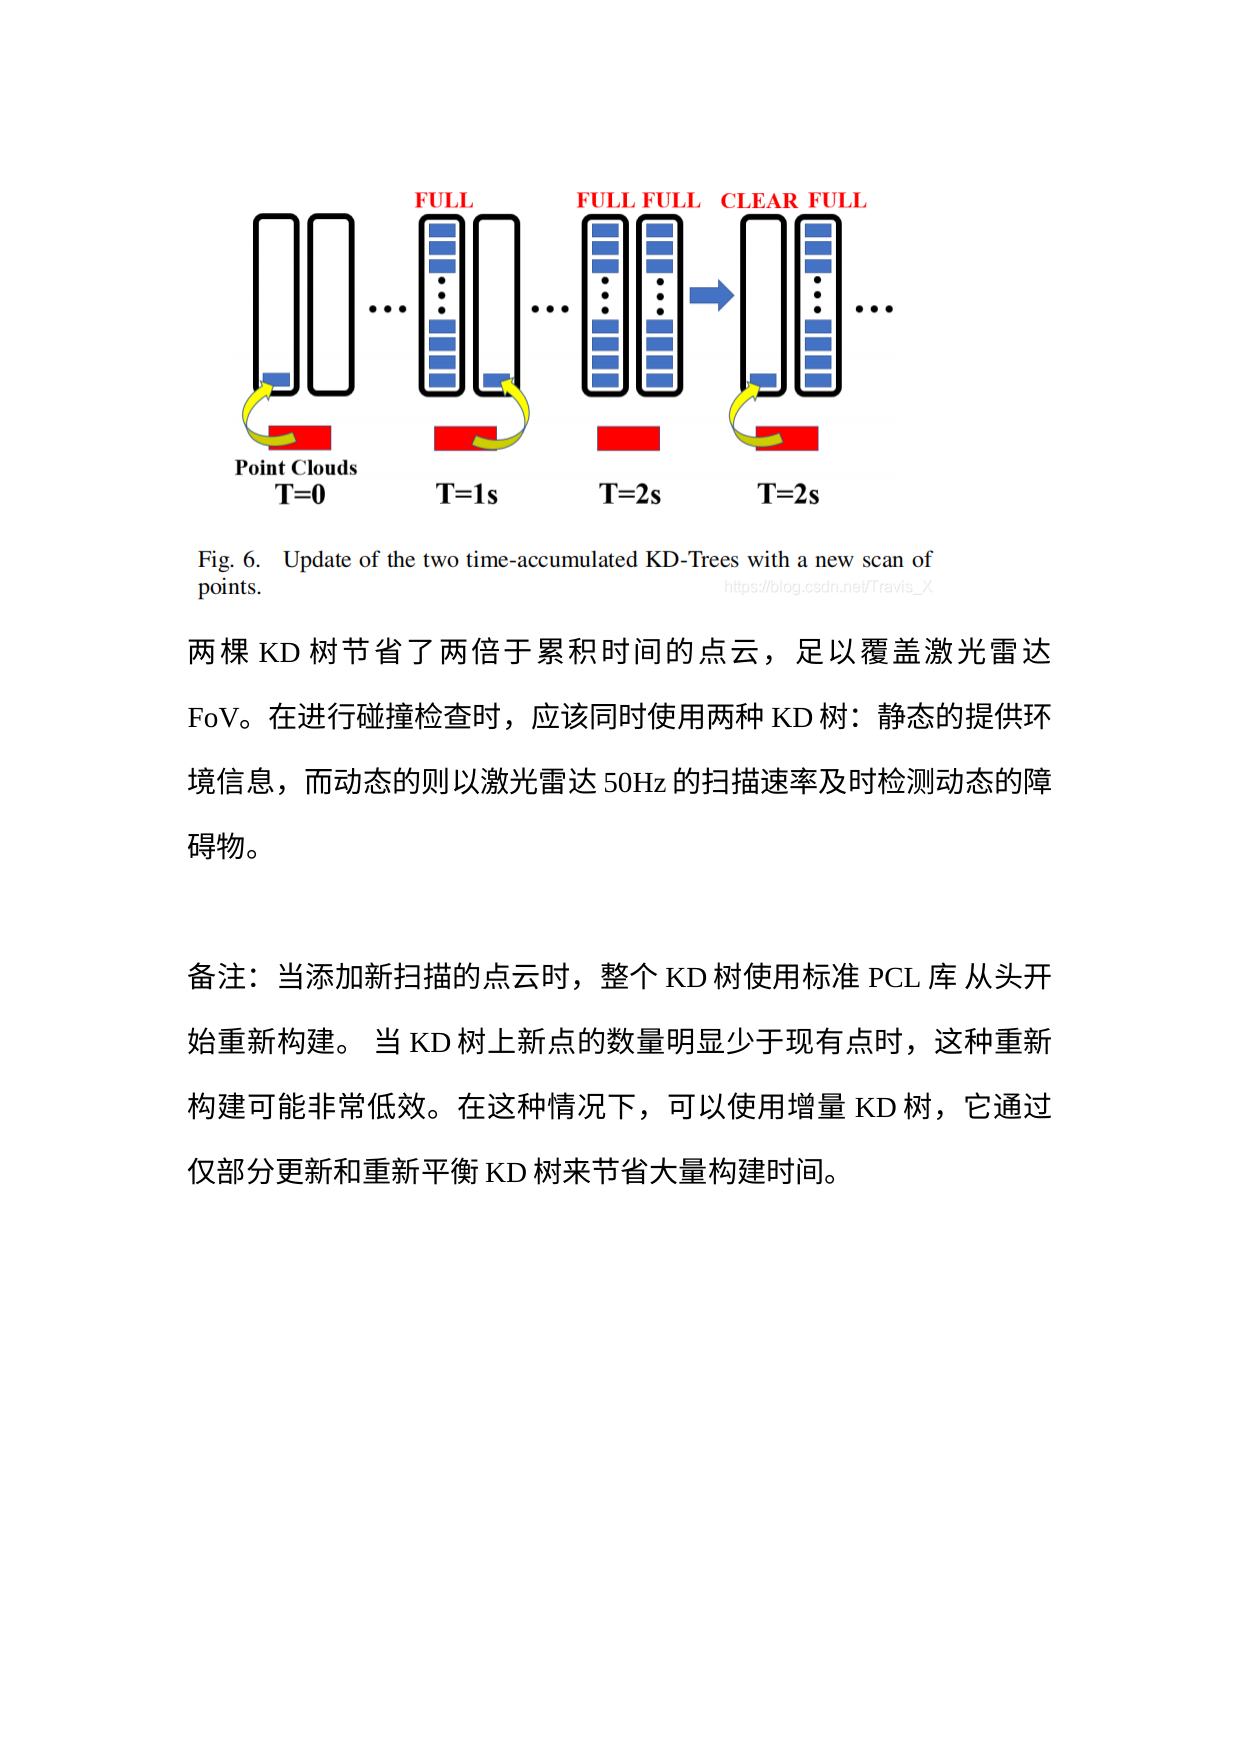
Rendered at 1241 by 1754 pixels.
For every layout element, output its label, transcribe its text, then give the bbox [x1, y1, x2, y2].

picture [187, 162, 942, 605]
text 两棵KD树节省了两倍于累积时间的点云，足以覆盖激光雷达FoV。在进行碰撞检查时，应该同时使用两种KD树：静态的提供环境信息，而动态的则以激光雷达50Hz的扫描速率及时检测动态的障碍物。 [187, 617, 1053, 877]
text 备注：当添加新扫描的点云时，整个KD树使用标准 PCL 库 从头开始重新构建。 当KD树上新点的数量明显少于现有点时，这种重新构建可能非常低效。在这种情况下，可以使用增量KD树，它通过仅部分更新和重新平衡KD树来节省大量构建时间。 [187, 942, 1053, 1202]
